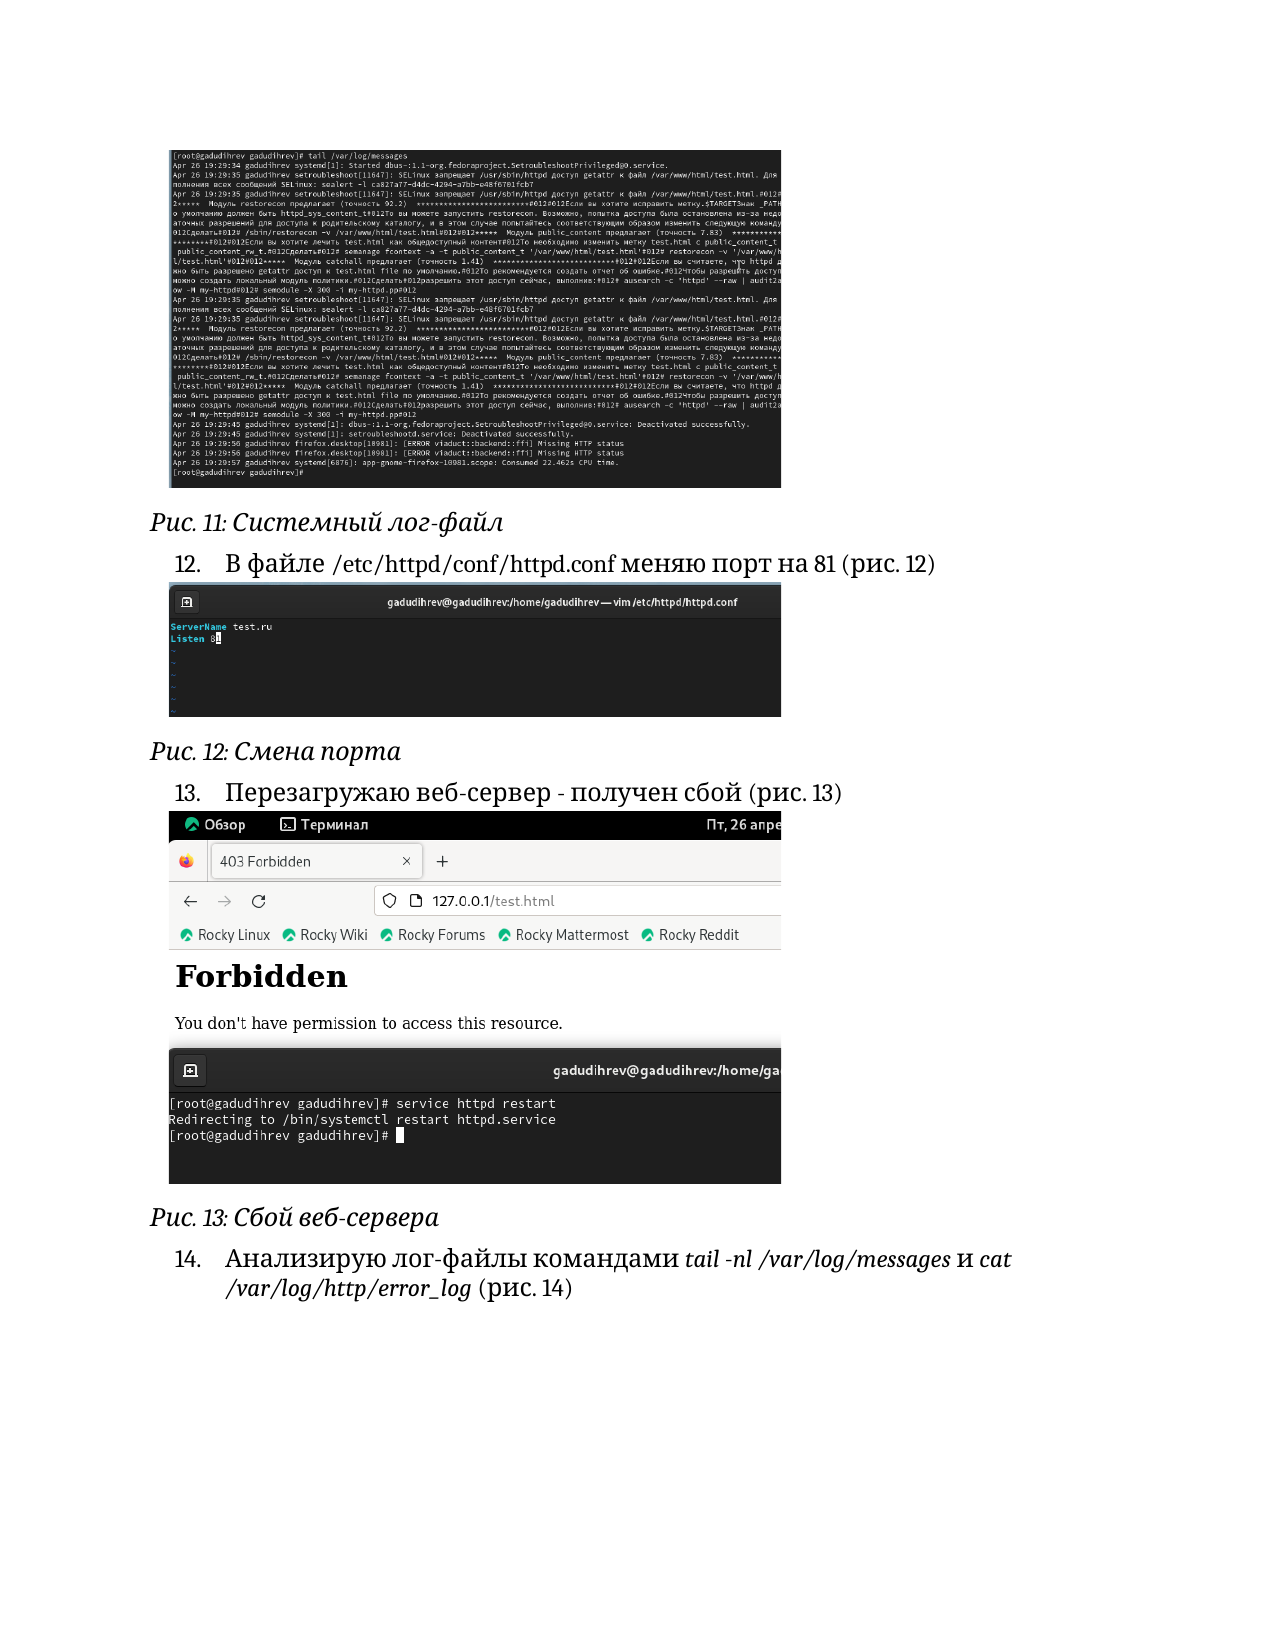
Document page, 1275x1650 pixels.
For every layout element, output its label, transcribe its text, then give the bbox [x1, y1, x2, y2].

list Анализирую лог-файлы командами tail -nl /var/log/messages и cat /var/log/http/error_log (рис. 14) [175, 1245, 1125, 1303]
picture [168, 582, 782, 717]
text Рис. 12: Смена порта [150, 737, 1125, 766]
text Рис. 11: Системный лог-файл [150, 509, 1125, 538]
picture [168, 150, 782, 488]
list В файле /etc/httpd/conf/httpd.conf меняю порт на 81 (рис. 12) [175, 550, 1125, 579]
text Рис. 13: Сбой веб-сервера [150, 1204, 1125, 1233]
picture [168, 811, 782, 1184]
list Перезагружаю веб-сервер - получен сбой (рис. 13) [175, 779, 1125, 807]
